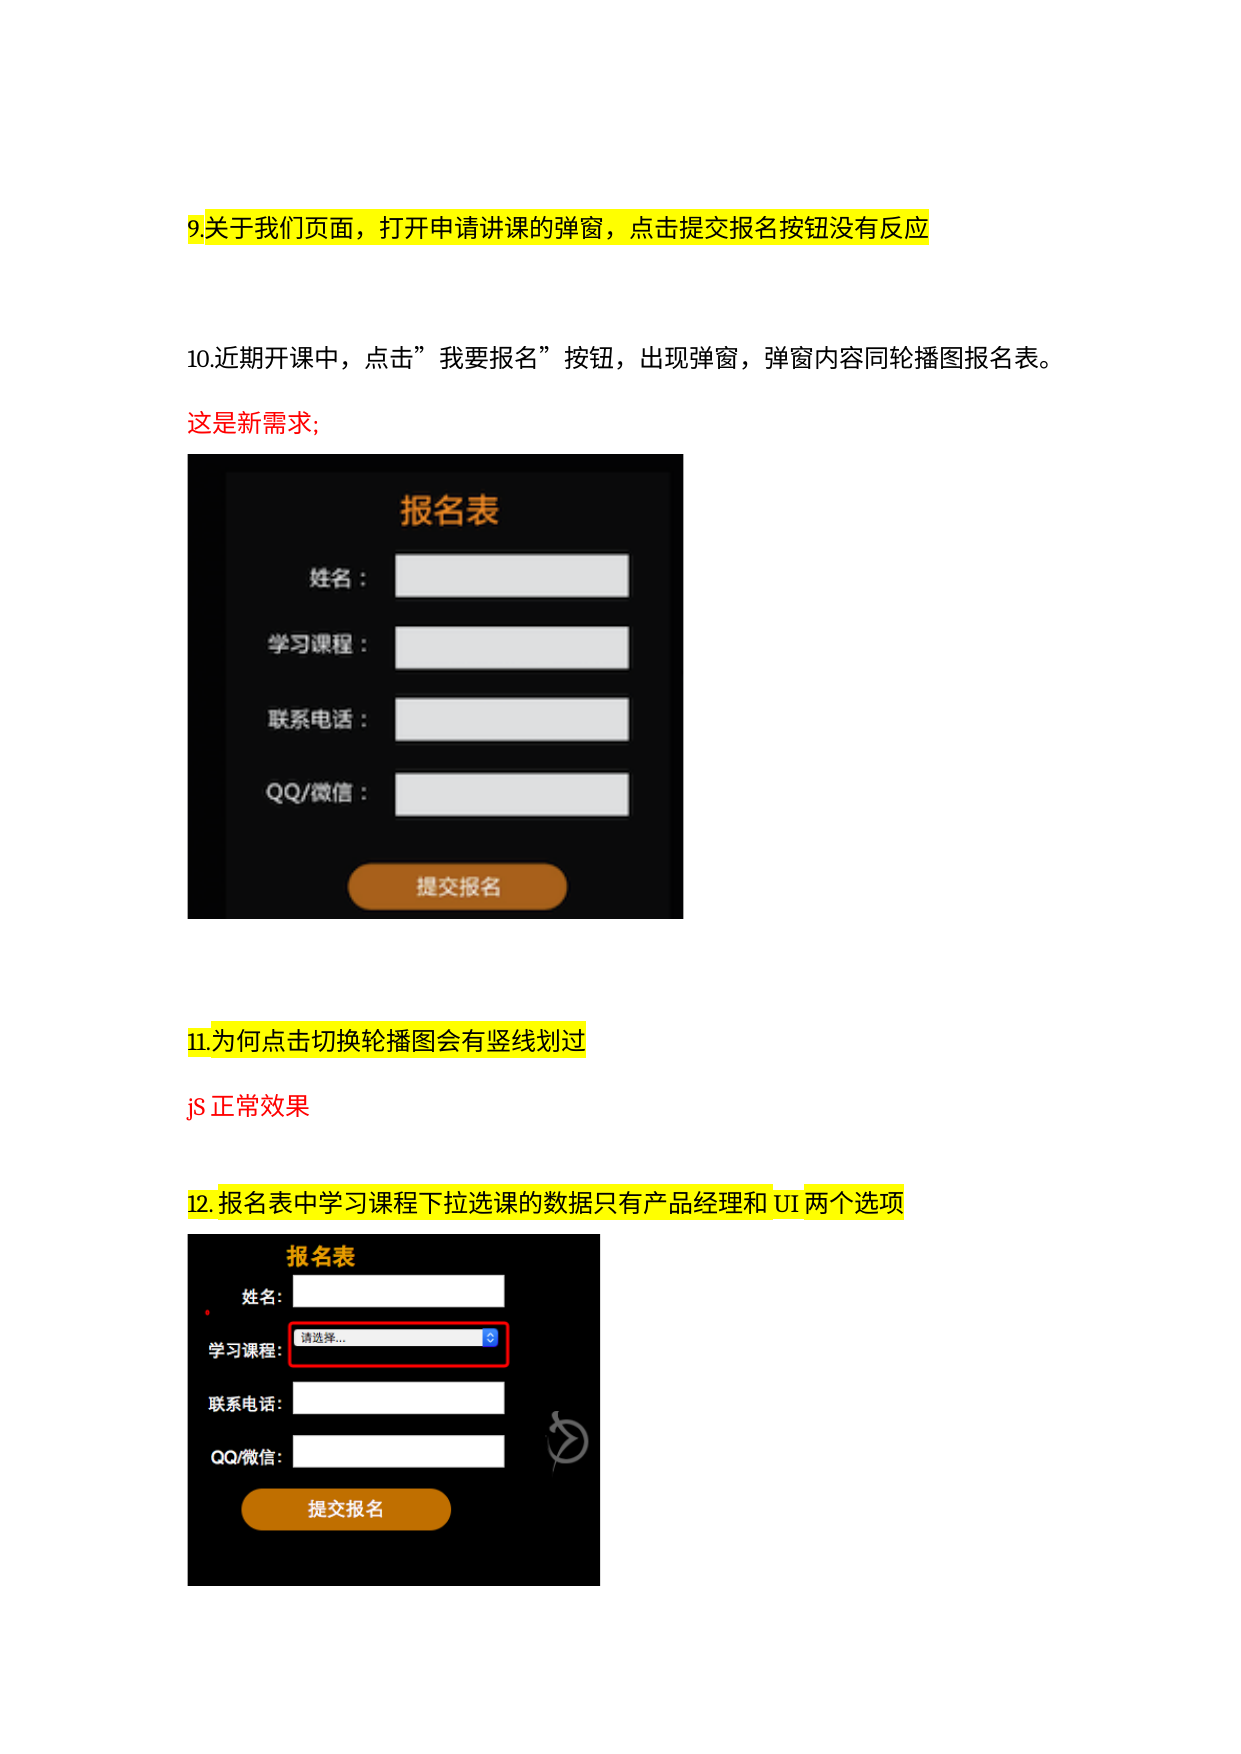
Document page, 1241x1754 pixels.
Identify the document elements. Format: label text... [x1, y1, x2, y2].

text 10.近期开课中，点击”我要报名”按钮，出现弹窗，弹窗内容同轮播图报名表。 [187, 324, 1053, 389]
picture [187, 1234, 600, 1586]
text 12. 报名表中学习课程下拉选课的数据只有产品经理和UI两个选项 [187, 1169, 1053, 1234]
picture [187, 454, 684, 919]
text 9.关于我们页面，打开申请讲课的弹窗，点击提交报名按钮没有反应 [187, 194, 1053, 259]
text jS正常效果 [187, 1072, 1053, 1137]
text 11.为何点击切换轮播图会有竖线划过 [187, 1007, 1053, 1072]
text 这是新需求; [187, 389, 1053, 454]
